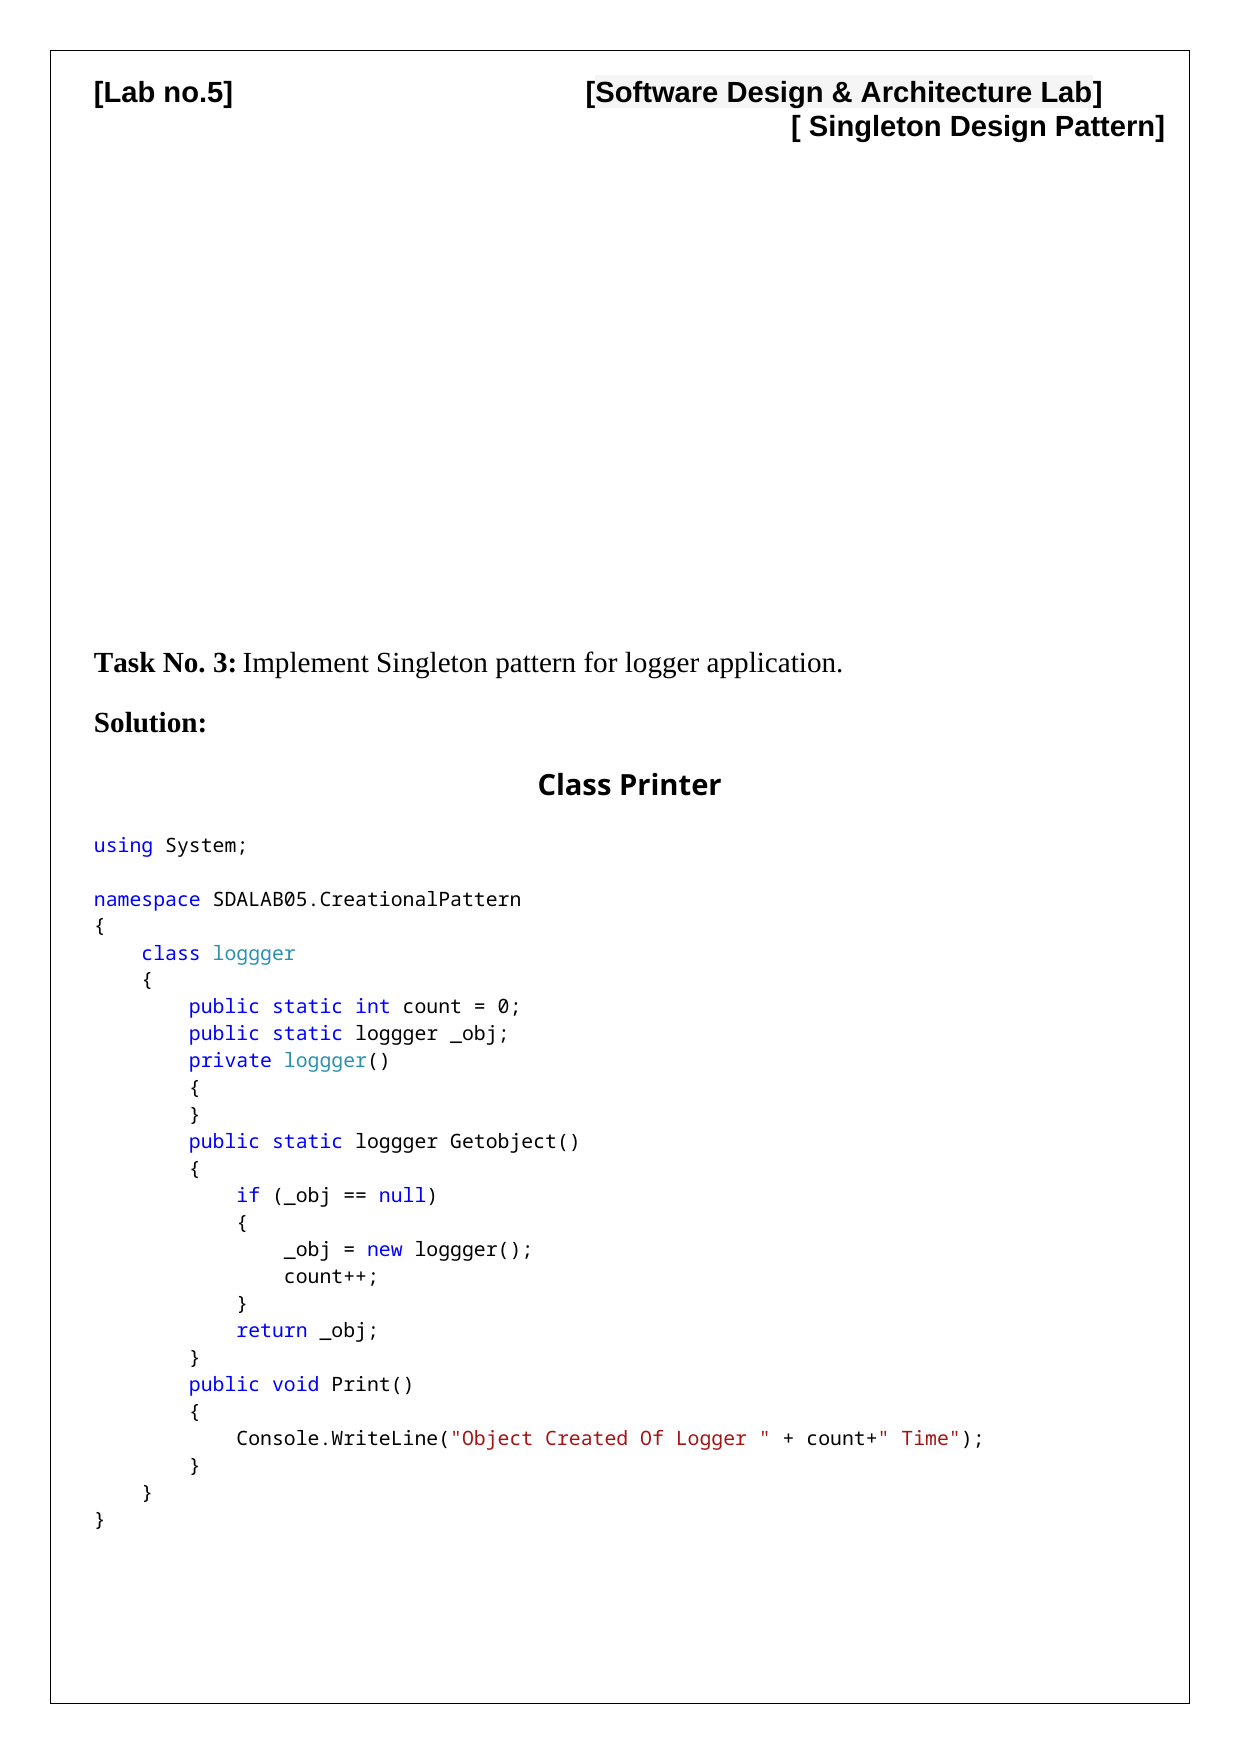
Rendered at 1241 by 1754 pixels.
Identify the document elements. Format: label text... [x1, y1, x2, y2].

text namespace SDALAB05.CreationalPattern [94, 885, 1165, 912]
text _obj = new loggger(); [94, 1236, 1165, 1262]
text using System; [94, 831, 1165, 858]
text } [94, 1505, 1165, 1532]
text Class Printer [94, 764, 1165, 804]
text return _obj; [94, 1316, 1165, 1343]
text { [94, 912, 1165, 939]
text } [94, 1101, 1165, 1128]
text { [94, 1397, 1165, 1424]
text class loggger [94, 939, 1165, 966]
text } [94, 1478, 1165, 1505]
text public void Print() [94, 1370, 1165, 1397]
text } [94, 1451, 1165, 1478]
text private loggger() [94, 1047, 1165, 1074]
text public static int count = 0; [94, 993, 1165, 1020]
text Solution: [94, 705, 1165, 738]
text } [94, 1289, 1165, 1316]
text Task No. 3: Implement Singleton pattern for logger application. [94, 646, 1165, 679]
text if (_obj == null) [94, 1182, 1165, 1208]
text { [94, 1208, 1165, 1236]
text { [94, 1074, 1165, 1101]
text { [94, 966, 1165, 993]
text { [94, 1154, 1165, 1182]
text public static loggger _obj; [94, 1020, 1165, 1047]
text count++; [94, 1262, 1165, 1289]
text public static loggger Getobject() [94, 1128, 1165, 1154]
text } [94, 1343, 1165, 1370]
text Console.WriteLine("Object Created Of Logger " + count+" Time"); [94, 1424, 1165, 1451]
